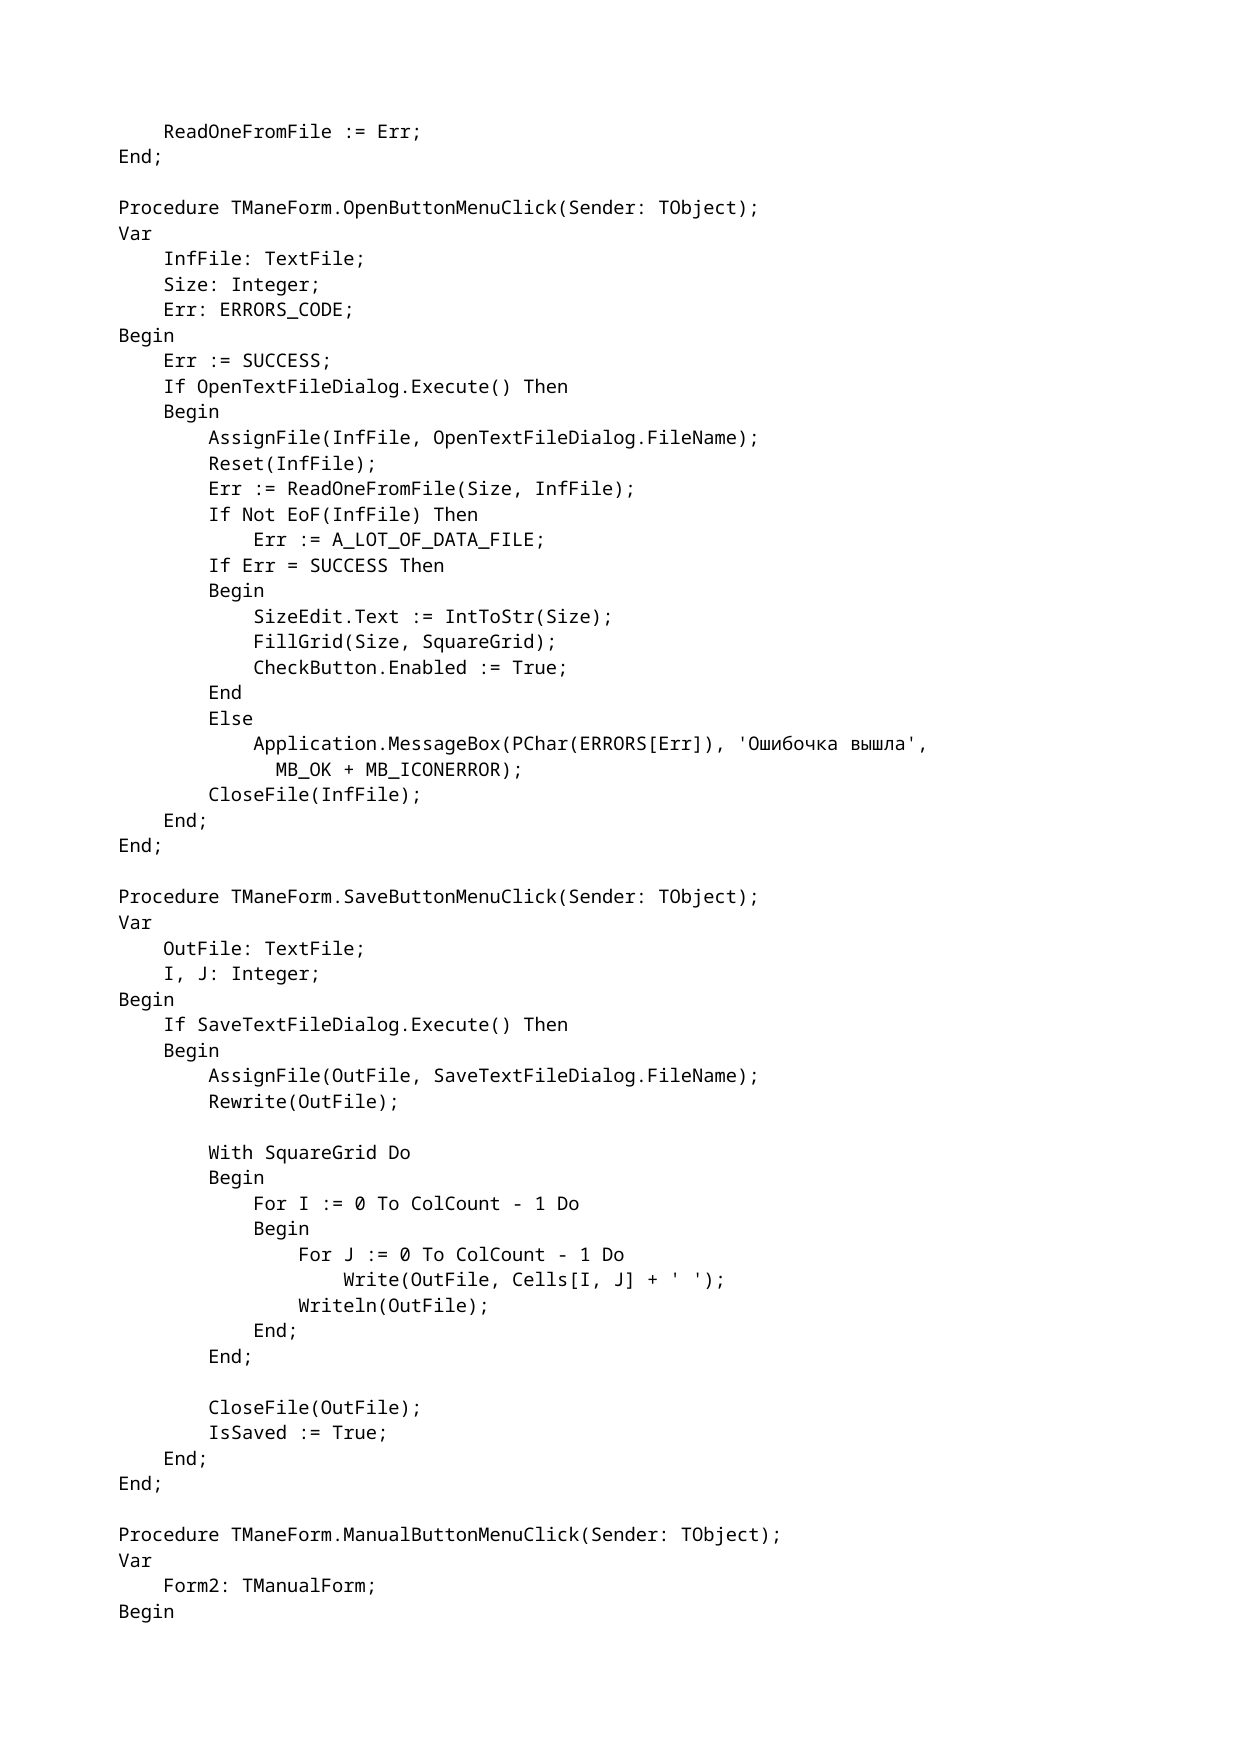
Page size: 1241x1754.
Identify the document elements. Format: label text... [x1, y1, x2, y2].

text CheckButton.Enabled := True; [118, 654, 1122, 679]
text End; [118, 1318, 1122, 1343]
text CloseFile(OutFile); [118, 1394, 1122, 1420]
text End; [118, 1343, 1122, 1369]
text Write(OutFile, Cells[I, J] + ' '); [118, 1267, 1122, 1292]
text Err := ReadOneFromFile(Size, InfFile); [118, 475, 1122, 501]
text SizeEdit.Text := IntToStr(Size); [118, 603, 1122, 628]
text Application.MessageBox(PChar(ERRORS[Err]), 'Ошибочка вышла', [118, 731, 1122, 756]
text Procedure TManeForm.ManualButtonMenuClick(Sender: TObject); [118, 1522, 1122, 1547]
text Var [118, 909, 1122, 935]
text Var [118, 220, 1122, 246]
text Procedure TManeForm.SaveButtonMenuClick(Sender: TObject); [118, 884, 1122, 909]
text End; [118, 1445, 1122, 1471]
text End; [118, 144, 1122, 169]
text Begin [118, 399, 1122, 424]
text MB_OK + MB_ICONERROR); [118, 756, 1122, 782]
text Writeln(OutFile); [118, 1292, 1122, 1318]
text FillGrid(Size, SquareGrid); [118, 628, 1122, 654]
text OutFile: TextFile; [118, 935, 1122, 960]
text Begin [118, 577, 1122, 603]
text For J := 0 To ColCount - 1 Do [118, 1241, 1122, 1267]
text If SaveTextFileDialog.Execute() Then [118, 1011, 1122, 1037]
text InfFile: TextFile; [118, 246, 1122, 271]
text Form2: TManualForm; [118, 1573, 1122, 1598]
text If Err = SUCCESS Then [118, 552, 1122, 577]
text Procedure TManeForm.OpenButtonMenuClick(Sender: TObject); [118, 195, 1122, 220]
text AssignFile(OutFile, SaveTextFileDialog.FileName); [118, 1062, 1122, 1088]
text Err := SUCCESS; [118, 348, 1122, 373]
text AssignFile(InfFile, OpenTextFileDialog.FileName); [118, 424, 1122, 450]
text End; [118, 833, 1122, 858]
text Var [118, 1547, 1122, 1573]
text Begin [118, 986, 1122, 1011]
text Reset(InfFile); [118, 450, 1122, 475]
text Begin [118, 1037, 1122, 1062]
text End; [118, 1471, 1122, 1496]
text With SquareGrid Do [118, 1139, 1122, 1164]
text If OpenTextFileDialog.Execute() Then [118, 373, 1122, 399]
text Begin [118, 1598, 1122, 1624]
text Else [118, 705, 1122, 731]
text If Not EoF(InfFile) Then [118, 501, 1122, 526]
text Begin [118, 322, 1122, 348]
text IsSaved := True; [118, 1420, 1122, 1445]
text End; [118, 807, 1122, 833]
text I, J: Integer; [118, 960, 1122, 986]
text Err: ERRORS_CODE; [118, 297, 1122, 322]
text ReadOneFromFile := Err; [118, 118, 1122, 144]
text Rewrite(OutFile); [118, 1088, 1122, 1113]
text CloseFile(InfFile); [118, 782, 1122, 807]
text Begin [118, 1216, 1122, 1241]
text Begin [118, 1164, 1122, 1190]
text End [118, 679, 1122, 705]
text Err := A_LOT_OF_DATA_FILE; [118, 526, 1122, 552]
text Size: Integer; [118, 271, 1122, 297]
text For I := 0 To ColCount - 1 Do [118, 1190, 1122, 1216]
